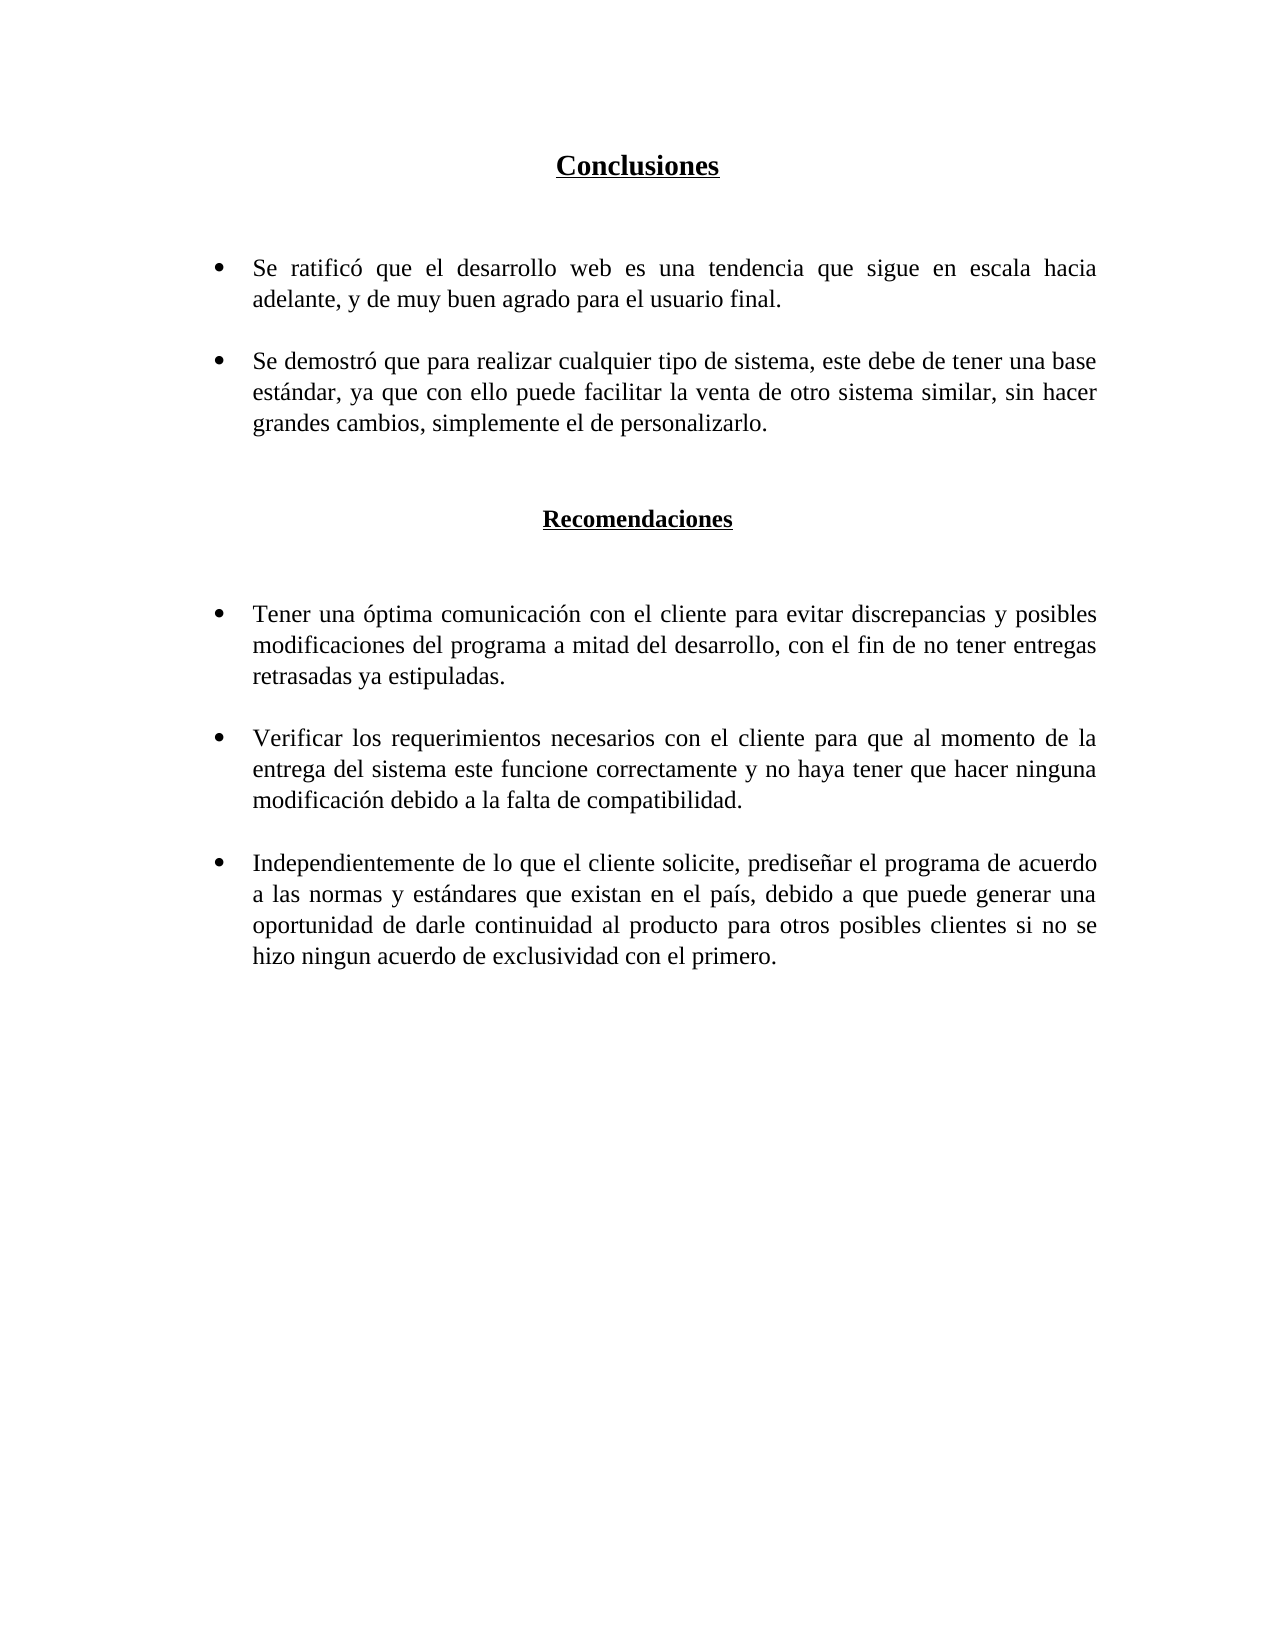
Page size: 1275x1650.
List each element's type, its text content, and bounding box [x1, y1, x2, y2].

list Se demostró que para realizar cualquier tipo de sistema, este debe de tener una base estándar, ya que con ello puede facilitar la venta de otro sistema similar, sin hacer grandes cambios, simplemente el de personalizarlo. [215, 346, 1098, 437]
list Verificar los requerimientos necesarios con el cliente para que al momento de la entrega del sistema este funcione correctamente y no haya tener que hacer ninguna modificación debido a la falta de compatibilidad. [215, 723, 1098, 814]
list Independientemente de lo que el cliente solicite, prediseñar el programa de acuerdo a las normas y estándares que existan en el país, debido a que puede generar una oportunidad de darle continuidad al producto para otros posibles clientes si no se hizo ningun acuerdo de exclusividad con el primero. [215, 848, 1098, 969]
list Tener una óptima comunicación con el cliente para evitar discrepancias y posibles modificaciones del programa a mitad del desarrollo, con el fin de no tener entregas retrasadas ya estipuladas. [215, 599, 1098, 690]
text Conclusiones [177, 148, 1098, 181]
text Recomendaciones [177, 504, 1098, 533]
list Se ratificó que el desarrollo web es una tendencia que sigue en escala hacia adelante, y de muy buen agrado para el usuario final. [215, 253, 1098, 313]
